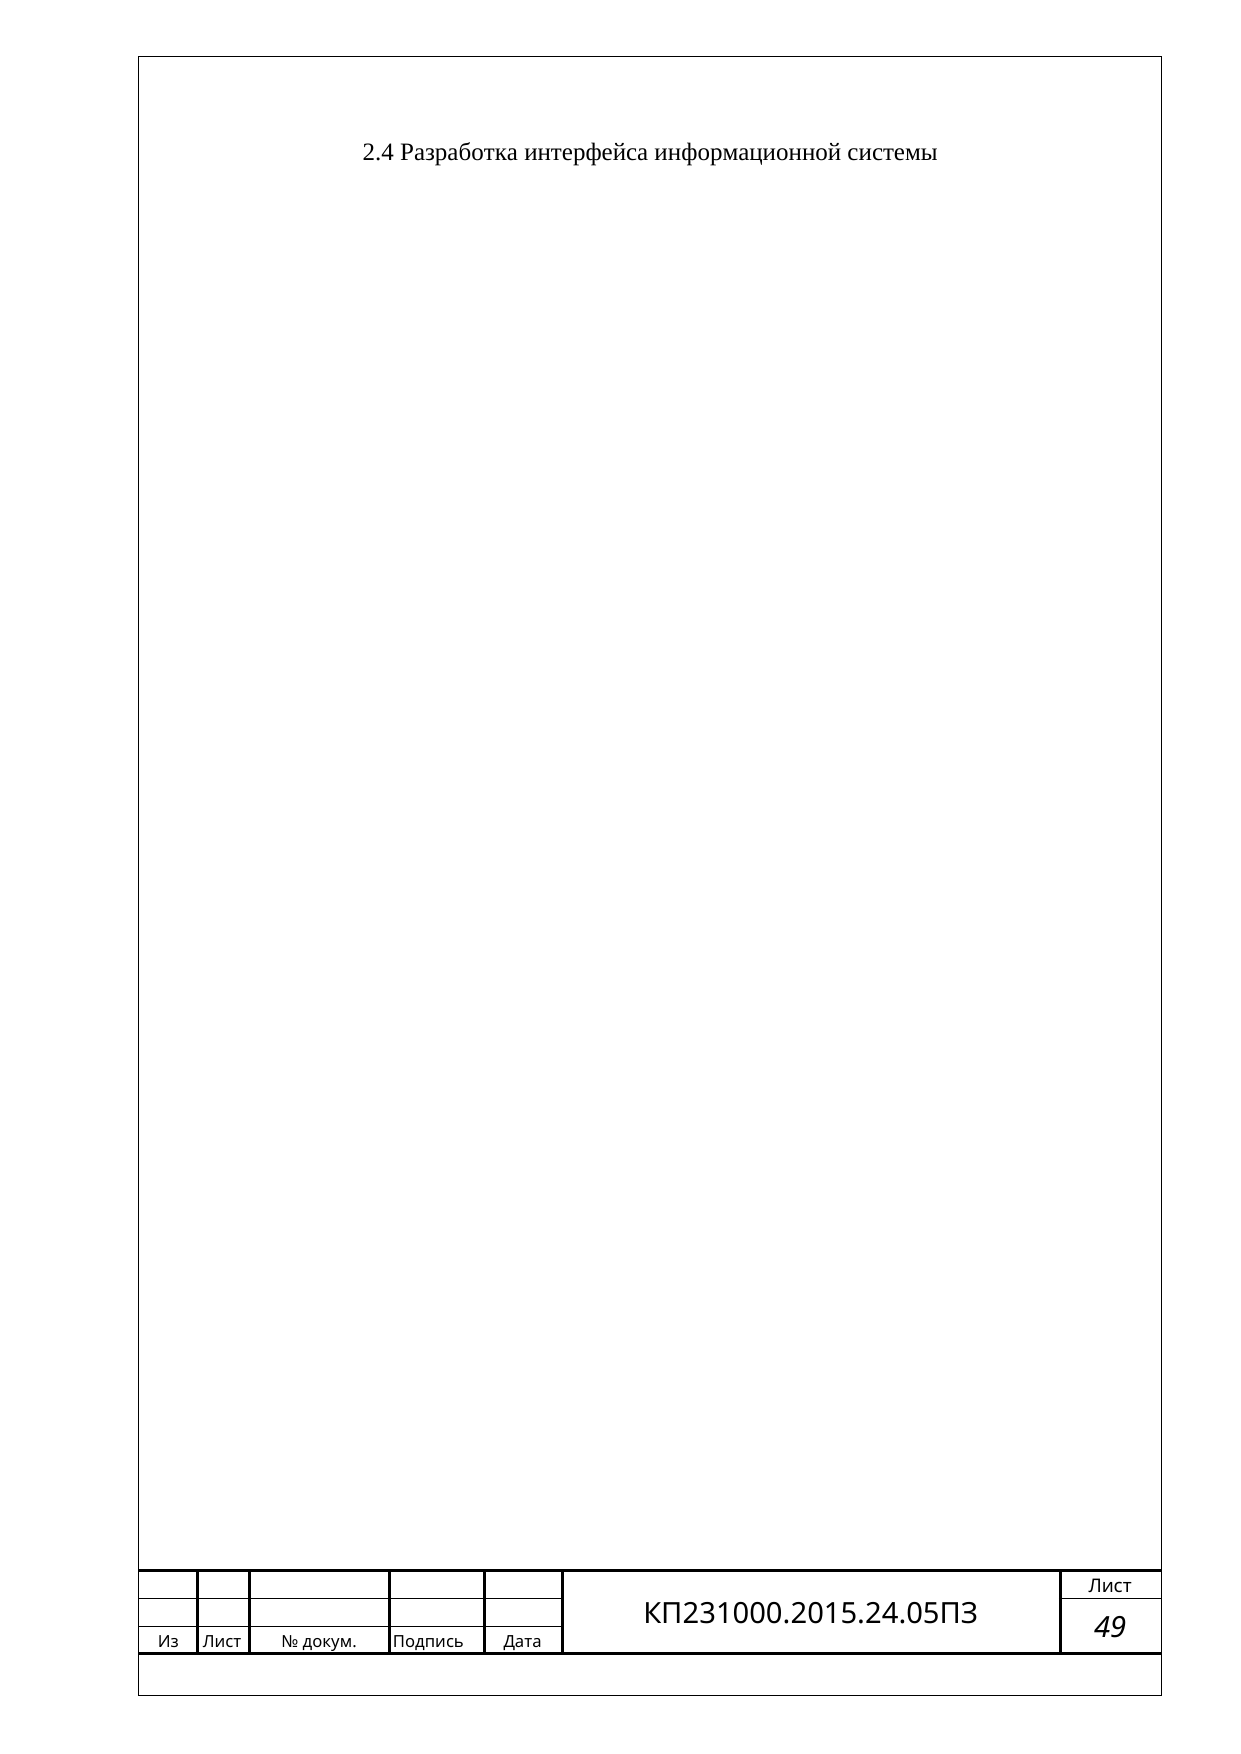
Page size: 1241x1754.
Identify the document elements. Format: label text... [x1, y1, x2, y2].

list 2.4 Разработка интерфейса информационной системы [168, 137, 1132, 165]
